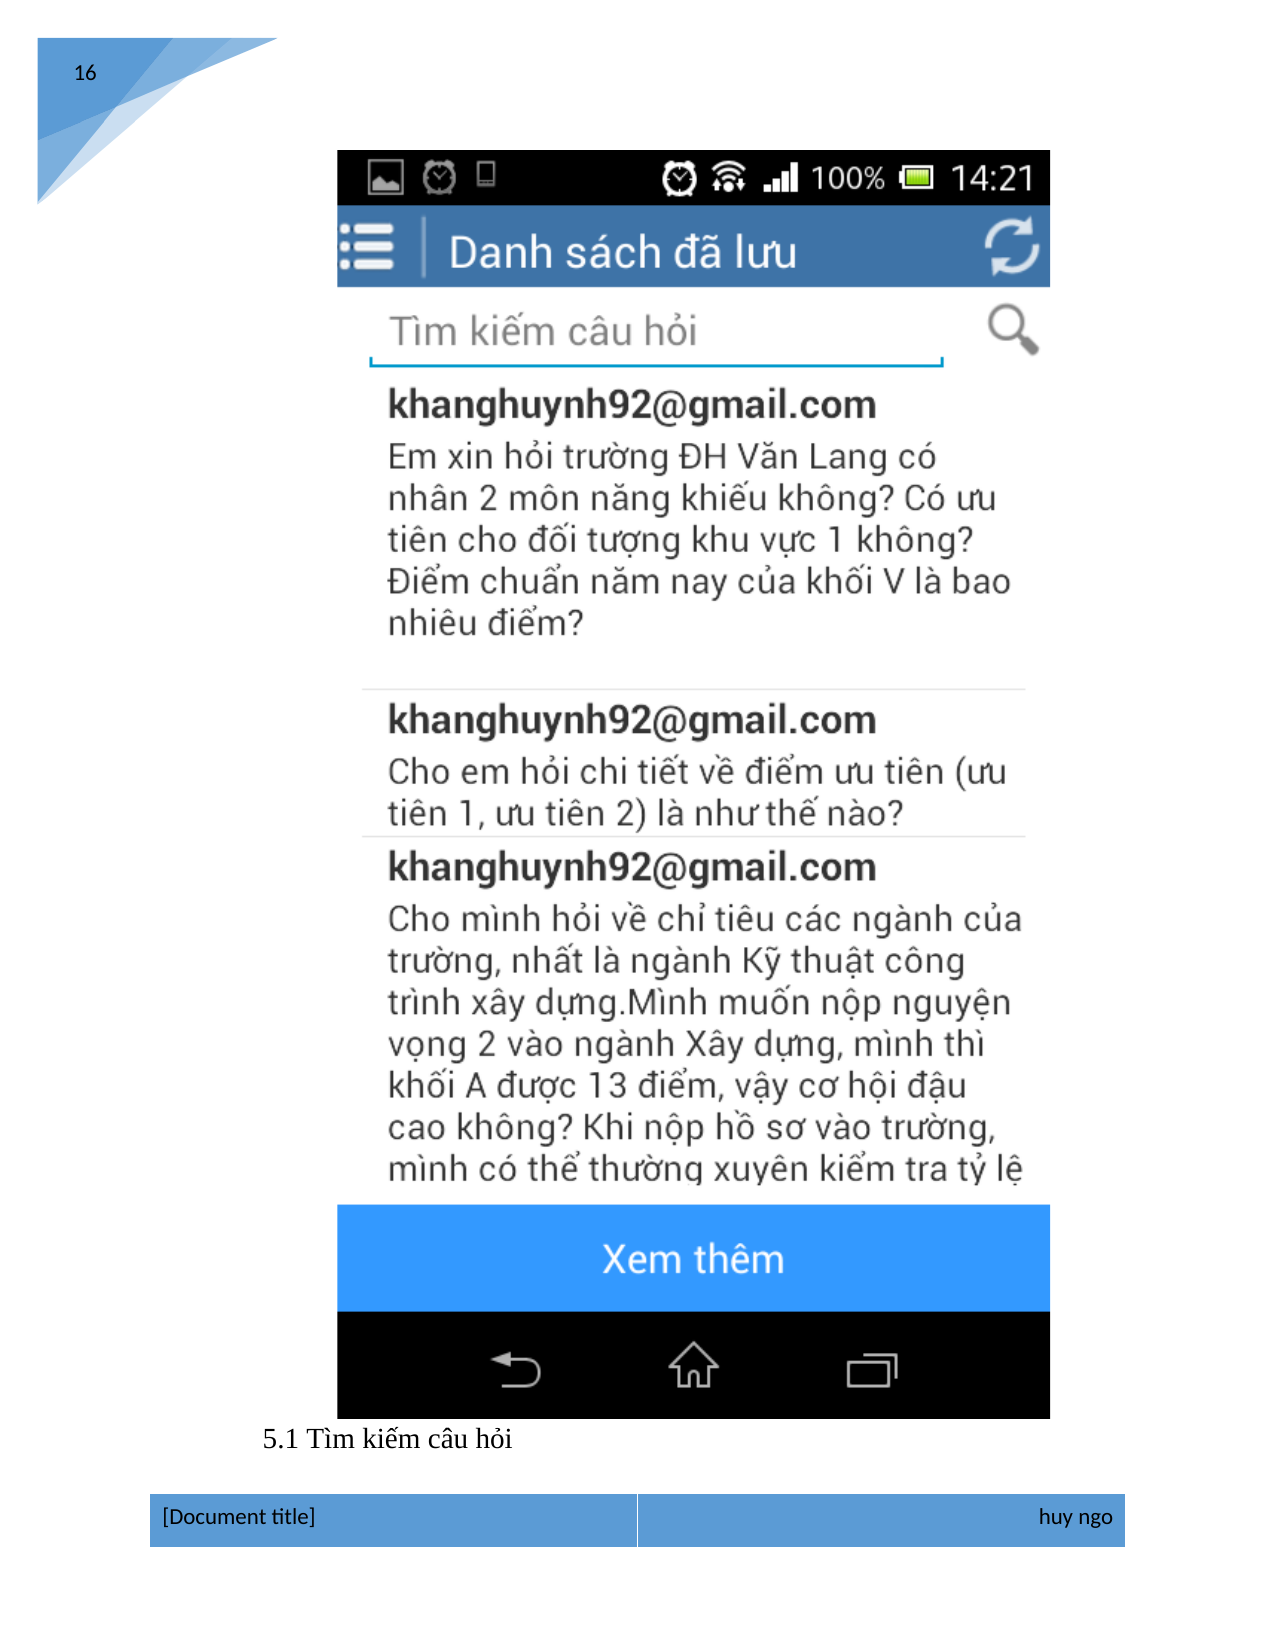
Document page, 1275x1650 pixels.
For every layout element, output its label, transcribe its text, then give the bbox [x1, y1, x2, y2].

list 5.1 Tìm kiếm câu hỏi [262, 1421, 1125, 1454]
picture [337, 150, 1051, 1419]
picture [37, 37, 279, 206]
